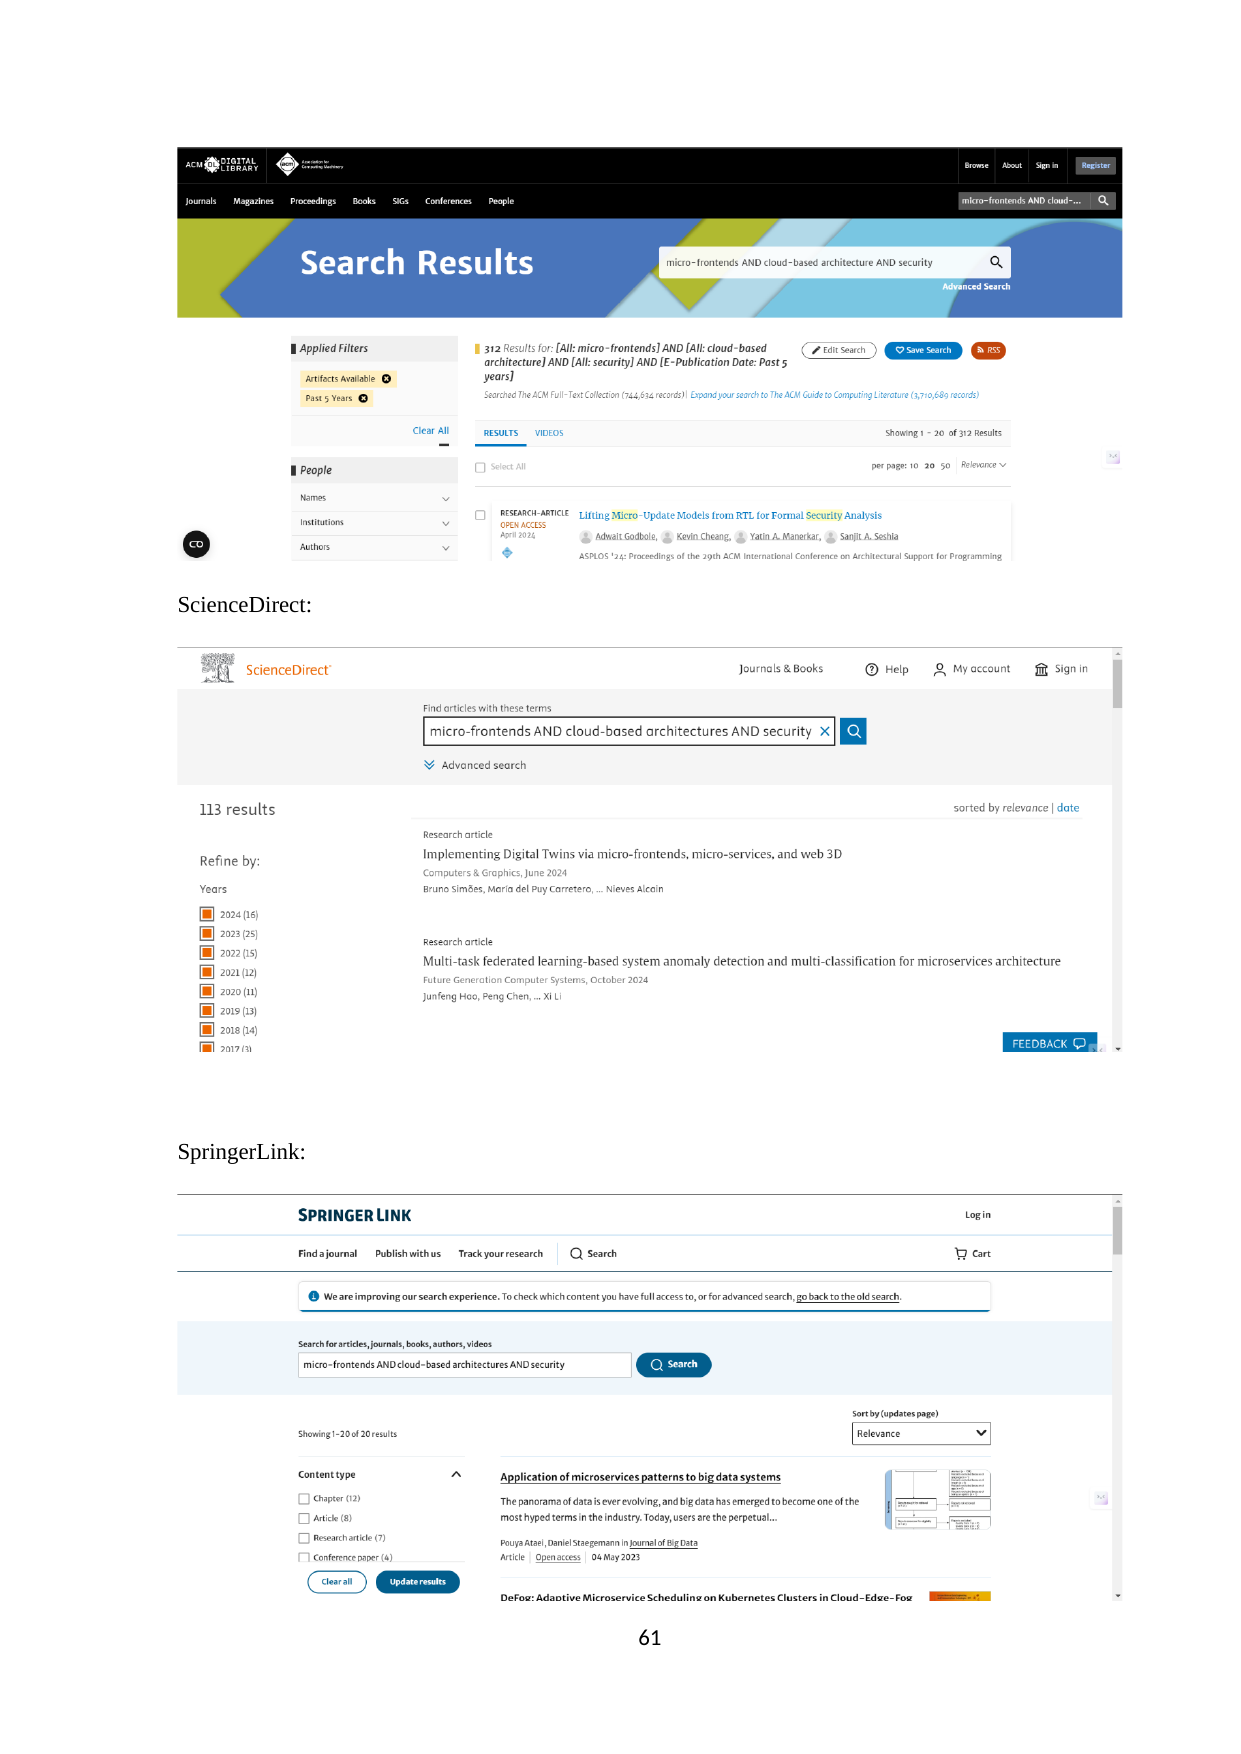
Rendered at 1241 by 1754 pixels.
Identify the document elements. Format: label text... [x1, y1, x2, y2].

text ScienceDirect: [177, 591, 1122, 617]
picture [177, 1194, 1123, 1601]
text SpringerLink: [177, 1138, 1122, 1165]
picture [177, 147, 1123, 561]
picture [177, 647, 1123, 1052]
